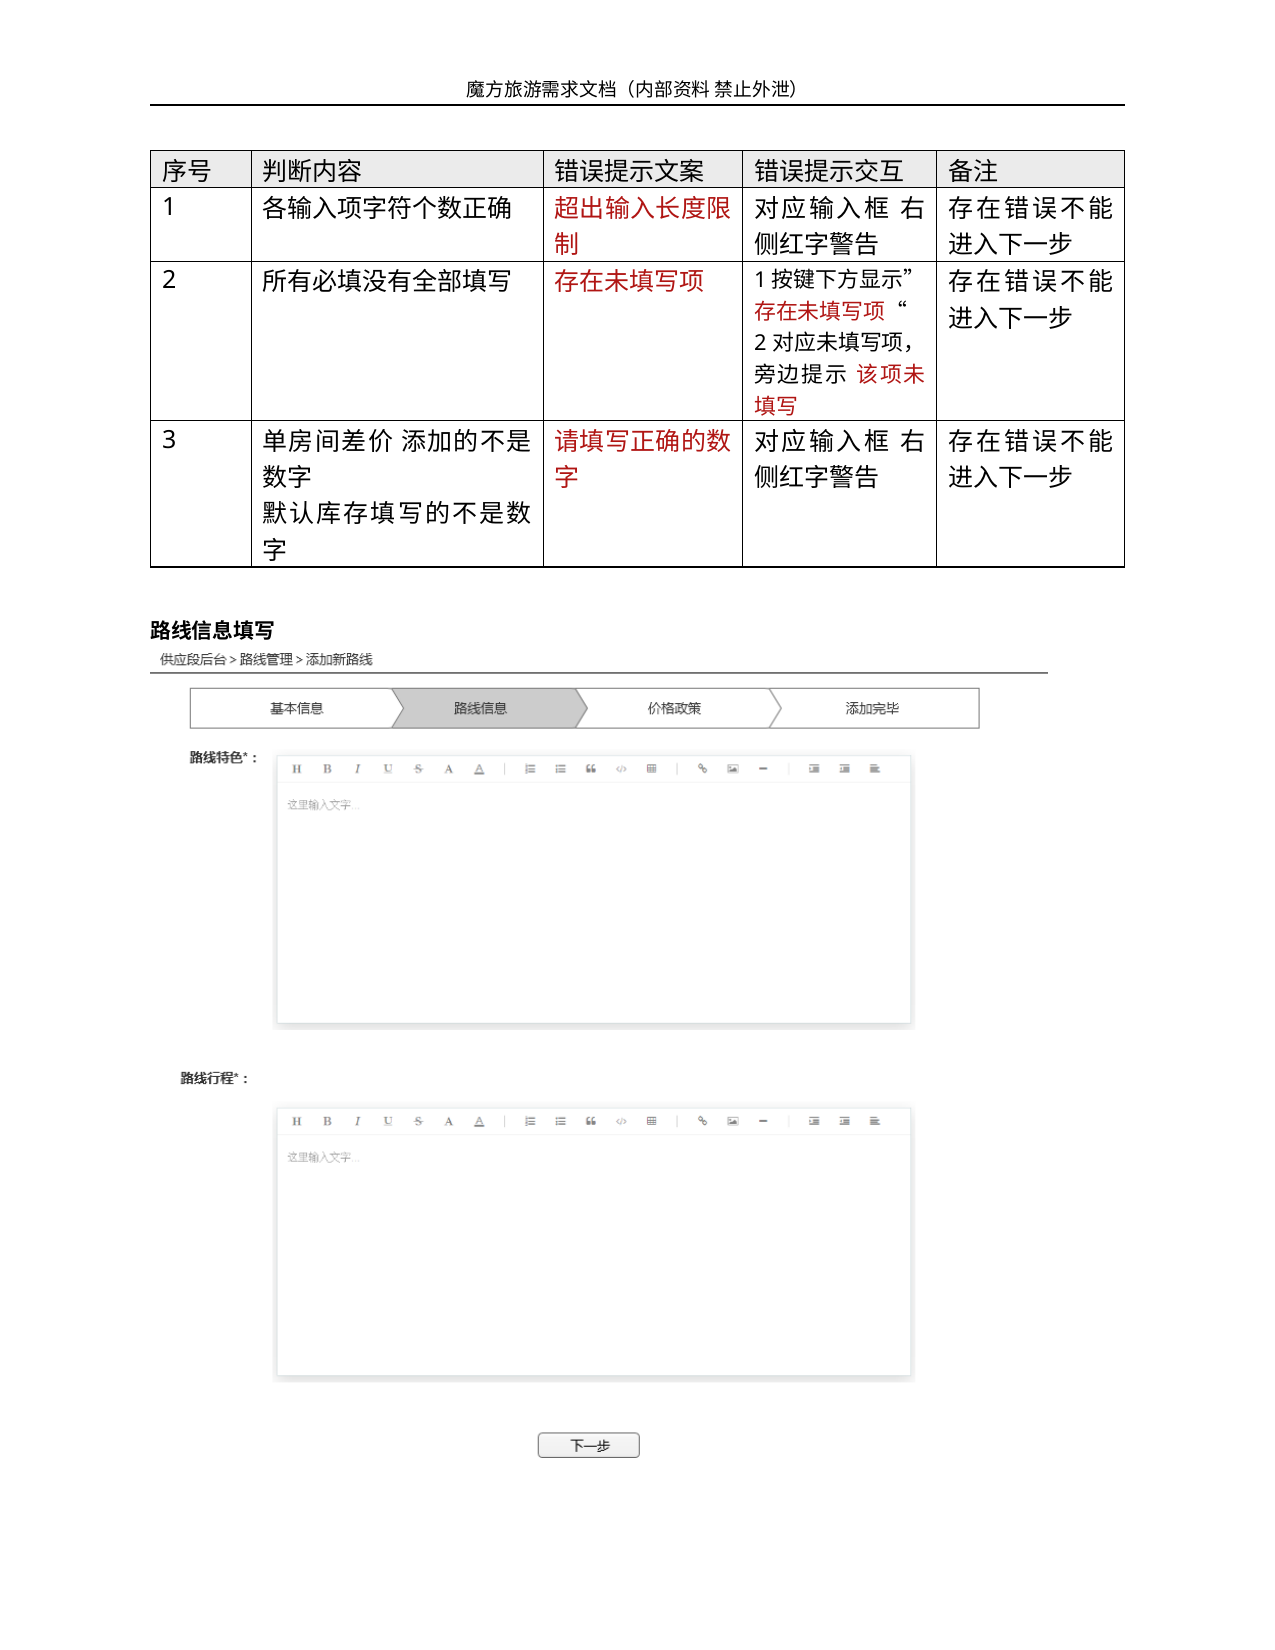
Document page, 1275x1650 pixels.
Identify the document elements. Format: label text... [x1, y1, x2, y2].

table_header 备注 [937, 151, 1124, 187]
table_header 错误提示交互 [743, 151, 936, 187]
picture [150, 652, 1048, 1458]
table_cell 所有必填没有全部填写 [252, 262, 543, 420]
table_cell 2 [151, 262, 251, 420]
table_cell 存在未填写项 [544, 262, 742, 420]
table_header 序号 [151, 151, 251, 187]
table_cell 超出输入长度限制 [544, 188, 742, 261]
table_cell 3 [151, 421, 251, 566]
table_cell 存在错误不能进入下一步 [937, 421, 1124, 566]
table_cell 1 [151, 188, 251, 261]
table_cell 对应输入框 右侧红字警告 [743, 188, 936, 261]
table_cell 1按键下方显示”存在未填写项“ 2 对应未填写项，旁边提示 该项未填写 [743, 262, 936, 420]
table_cell 对应输入框 右侧红字警告 [743, 421, 936, 566]
table_cell 存在错误不能进入下一步 [937, 188, 1124, 261]
table_header 错误提示文案 [544, 151, 742, 187]
subtitle 路线信息填写 [150, 614, 1125, 644]
table_cell 各输入项字符个数正确 [252, 188, 543, 261]
table_cell 存在错误不能进入下一步 [937, 262, 1124, 420]
table_header 判断内容 [252, 151, 543, 187]
table_cell 请填写正确的数字 [544, 421, 742, 566]
table_cell 单房间差价 添加的不是数字 默认库存填写的不是数字 [252, 421, 543, 566]
